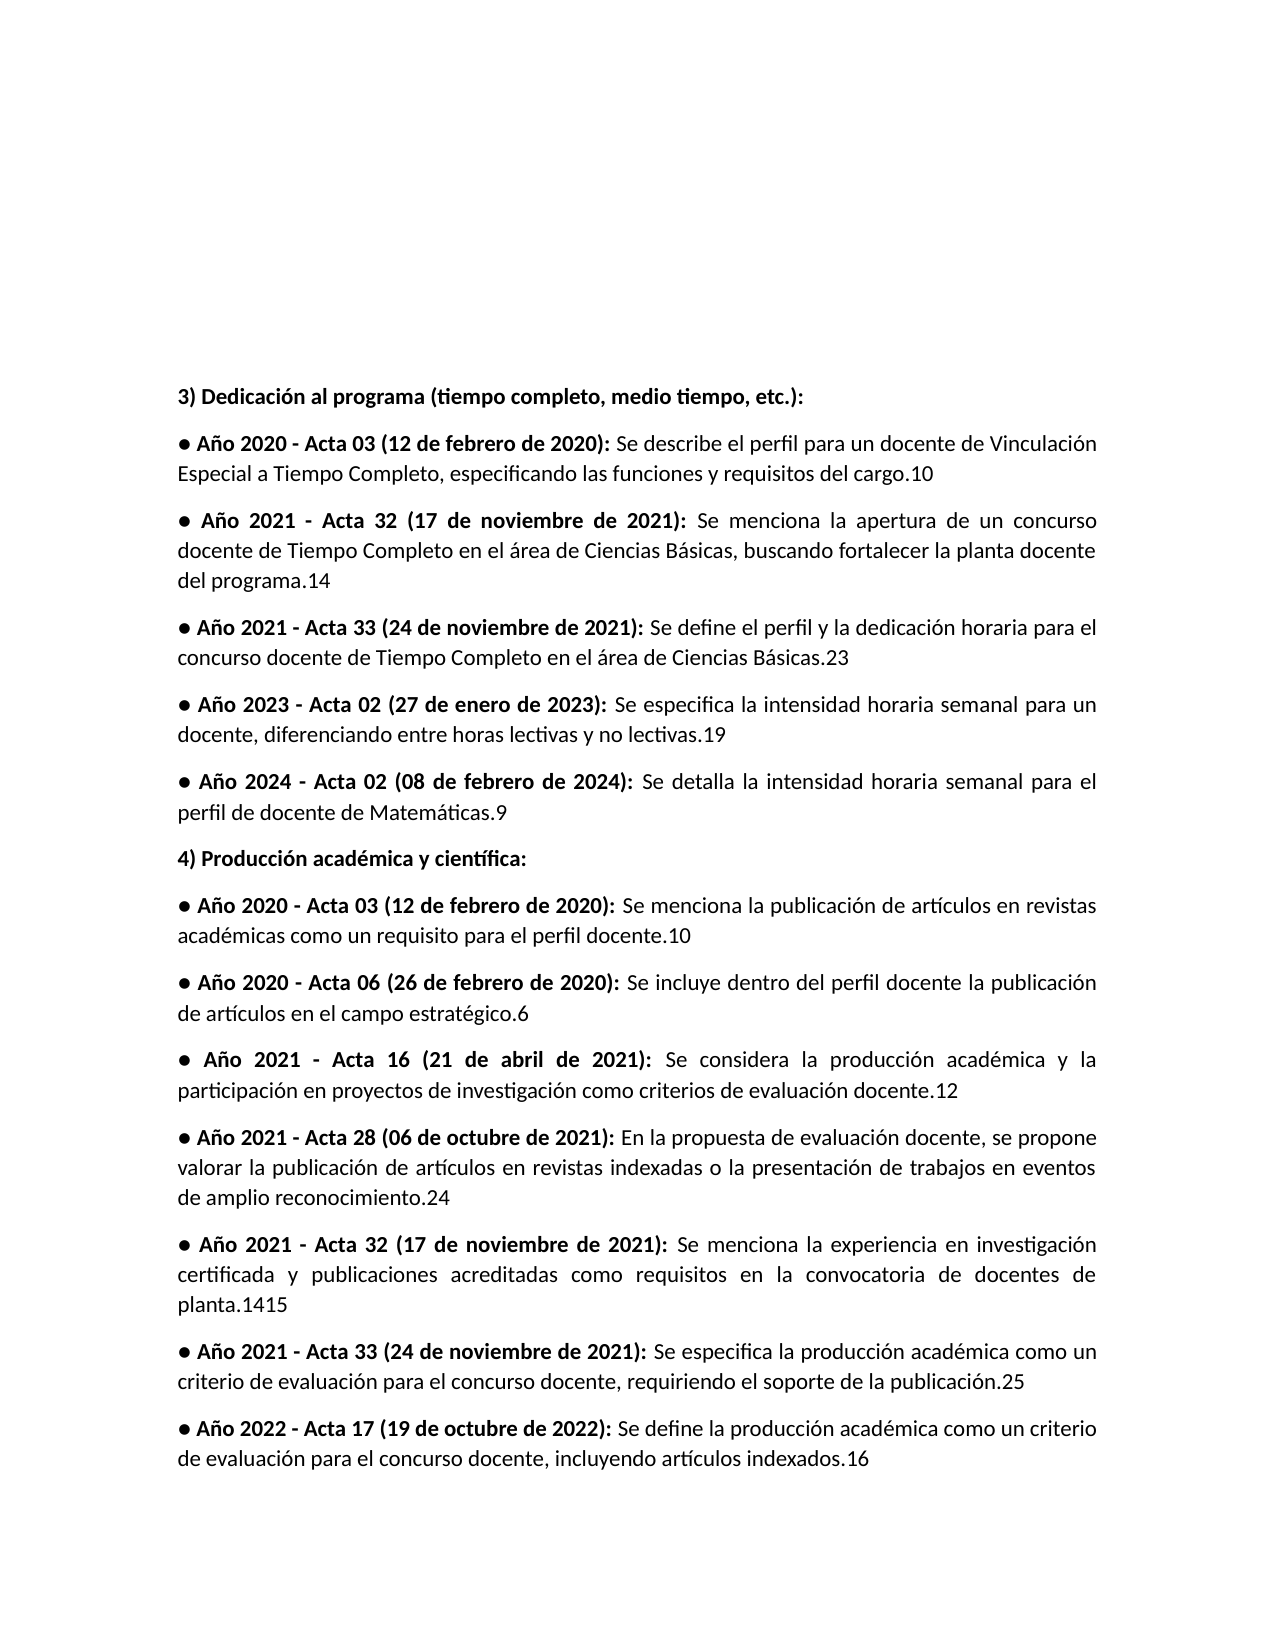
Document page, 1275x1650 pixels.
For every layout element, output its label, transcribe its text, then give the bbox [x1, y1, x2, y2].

text ● Año 2021 - Acta 28 (06 de octubre de 2021): En la propuesta de evaluación docente, se propone valorar la publicación de artículos en revistas indexadas o la presentación de trabajos en eventos de amplio reconocimiento.24 [177, 1123, 1098, 1211]
text ● Año 2021 - Acta 33 (24 de noviembre de 2021): Se especifica la producción académica como un criterio de evaluación para el concurso docente, requiriendo el soporte de la publicación.25 [177, 1337, 1098, 1395]
text ● Año 2020 - Acta 06 (26 de febrero de 2020): Se incluye dentro del perfil docente la publicación de artículos en el campo estratégico.6 [177, 968, 1098, 1027]
text ● Año 2021 - Acta 32 (17 de noviembre de 2021): Se menciona la apertura de un concurso docente de Tiempo Completo en el área de Ciencias Básicas, buscando fortalecer la planta docente del programa.14 [177, 506, 1098, 594]
text ● Año 2024 - Acta 02 (08 de febrero de 2024): Se detalla la intensidad horaria semanal para el perfil de docente de Matemáticas.9 [177, 767, 1098, 826]
text ● Año 2021 - Acta 32 (17 de noviembre de 2021): Se menciona la experiencia en investigación certificada y publicaciones acreditadas como requisitos en la convocatoria de docentes de planta.1415 [177, 1230, 1098, 1318]
text ● Año 2020 - Acta 03 (12 de febrero de 2020): Se menciona la publicación de artículos en revistas académicas como un requisito para el perfil docente.10 [177, 891, 1098, 949]
text ● Año 2021 - Acta 33 (24 de noviembre de 2021): Se define el perfil y la dedicación horaria para el concurso docente de Tiempo Completo en el área de Ciencias Básicas.23 [177, 613, 1098, 671]
text 4) Producción académica y científica: [177, 844, 1098, 872]
text ● Año 2020 - Acta 03 (12 de febrero de 2020): Se describe el perfil para un docente de Vinculación Especial a Tiempo Completo, especificando las funciones y requisitos del cargo.10 [177, 429, 1098, 487]
text ● Año 2023 - Acta 02 (27 de enero de 2023): Se especifica la intensidad horaria semanal para un docente, diferenciando entre horas lectivas y no lectivas.19 [177, 690, 1098, 748]
text ● Año 2021 - Acta 16 (21 de abril de 2021): Se considera la producción académica y la participación en proyectos de investigación como criterios de evaluación docente.12 [177, 1046, 1098, 1104]
text ● Año 2022 - Acta 17 (19 de octubre de 2022): Se define la producción académica como un criterio de evaluación para el concurso docente, incluyendo artículos indexados.16 [177, 1414, 1098, 1472]
text 3) Dedicación al programa (tiempo completo, medio tiempo, etc.): [177, 382, 1098, 410]
